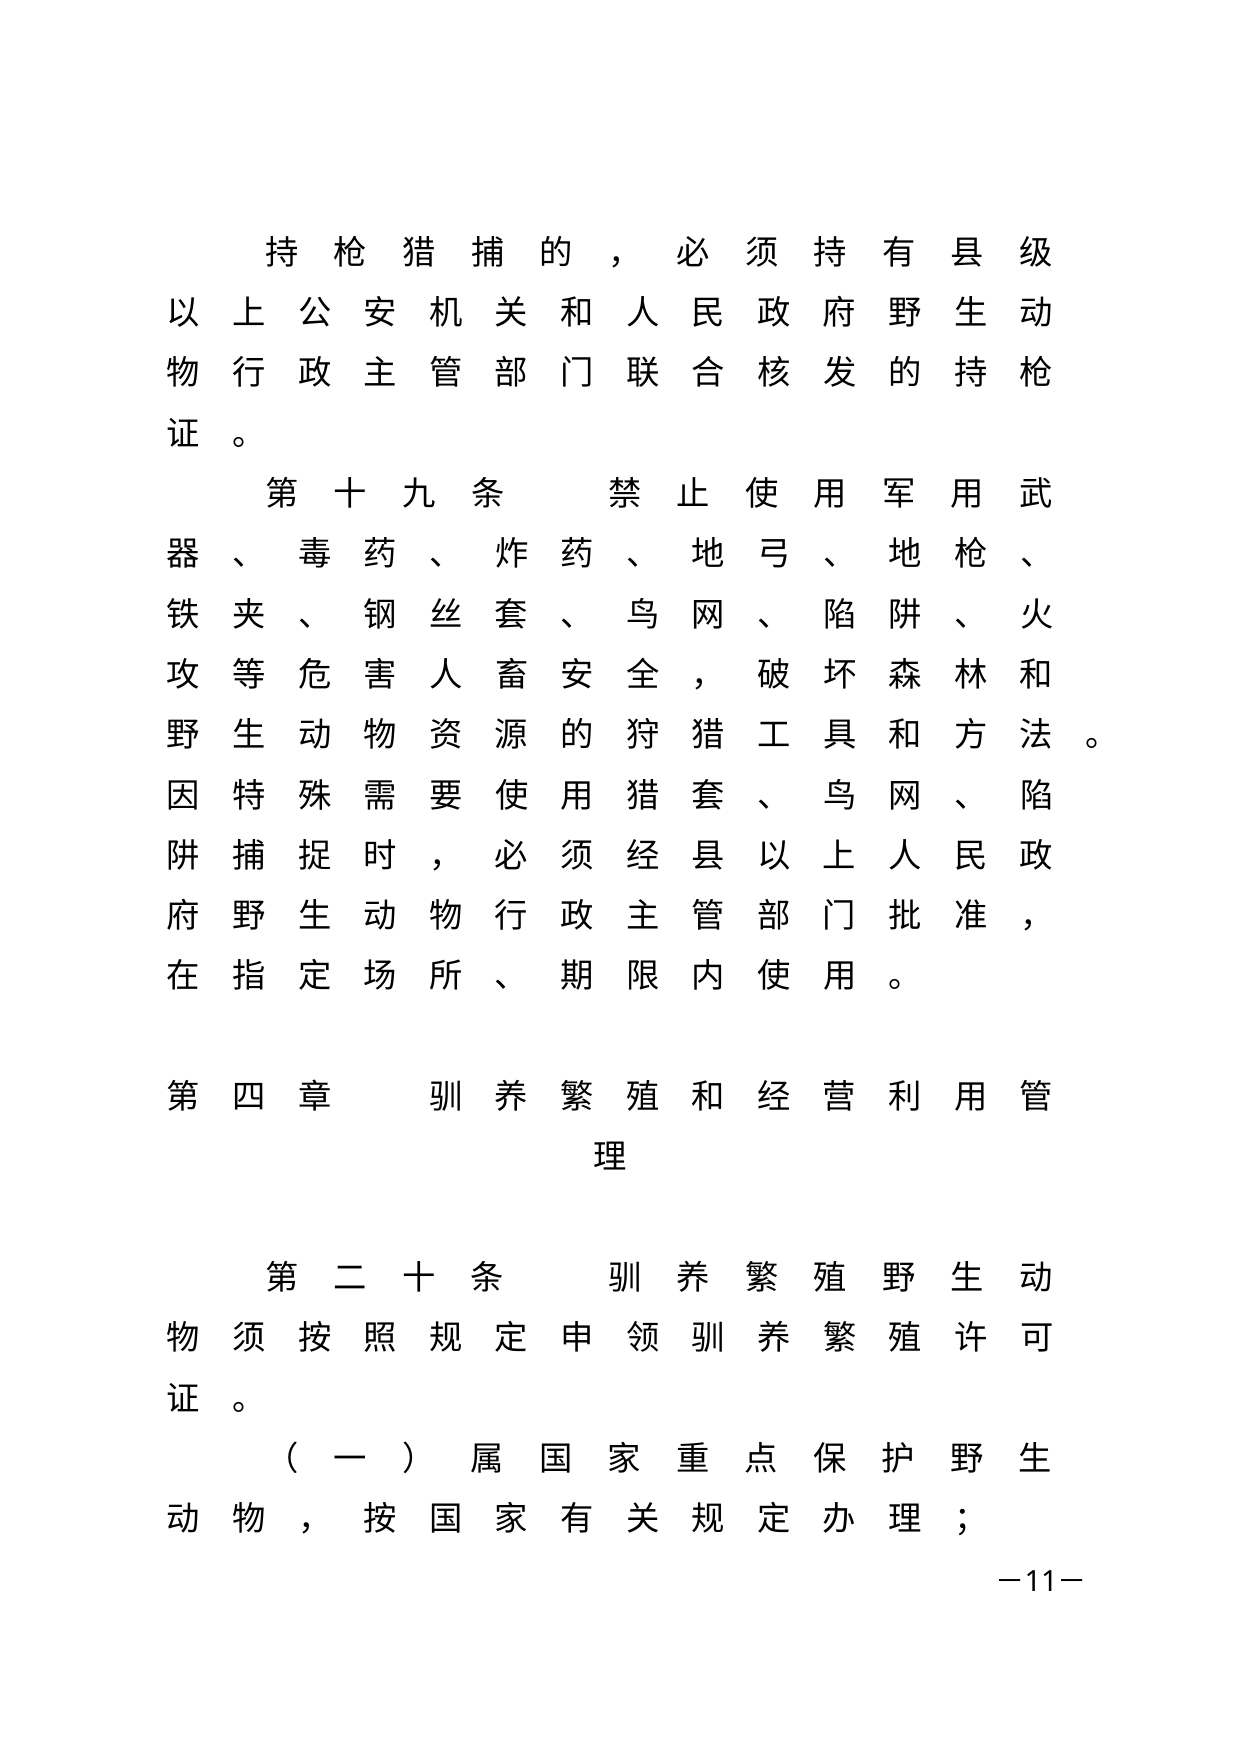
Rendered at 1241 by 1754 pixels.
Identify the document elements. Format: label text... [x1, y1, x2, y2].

text 第四章 驯养繁殖和经营利用管理 [167, 1064, 1085, 1184]
text 第十九条 禁止使用军用武器、毒药、炸药、地弓、地枪、铁夹、钢丝套、鸟网、陷阱、火攻等危害人畜安全，破坏森林和野生动物资源的狩猎工具和方法。因特殊需要使用猎套、鸟网、陷阱捕捉时，必须经县以上人民政府野生动物行政主管部门批准，在指定场所、期限内使用。 [167, 461, 1085, 1003]
text （一）属国家重点保护野生动物，按国家有关规定办理； [167, 1426, 1085, 1546]
text 持枪猎捕的，必须持有县级以上公安机关和人民政府野生动物行政主管部门联合核发的持枪证。 [167, 219, 1085, 461]
text 第二十条 驯养繁殖野生动物须按照规定申领驯养繁殖许可证。 [167, 1245, 1085, 1426]
